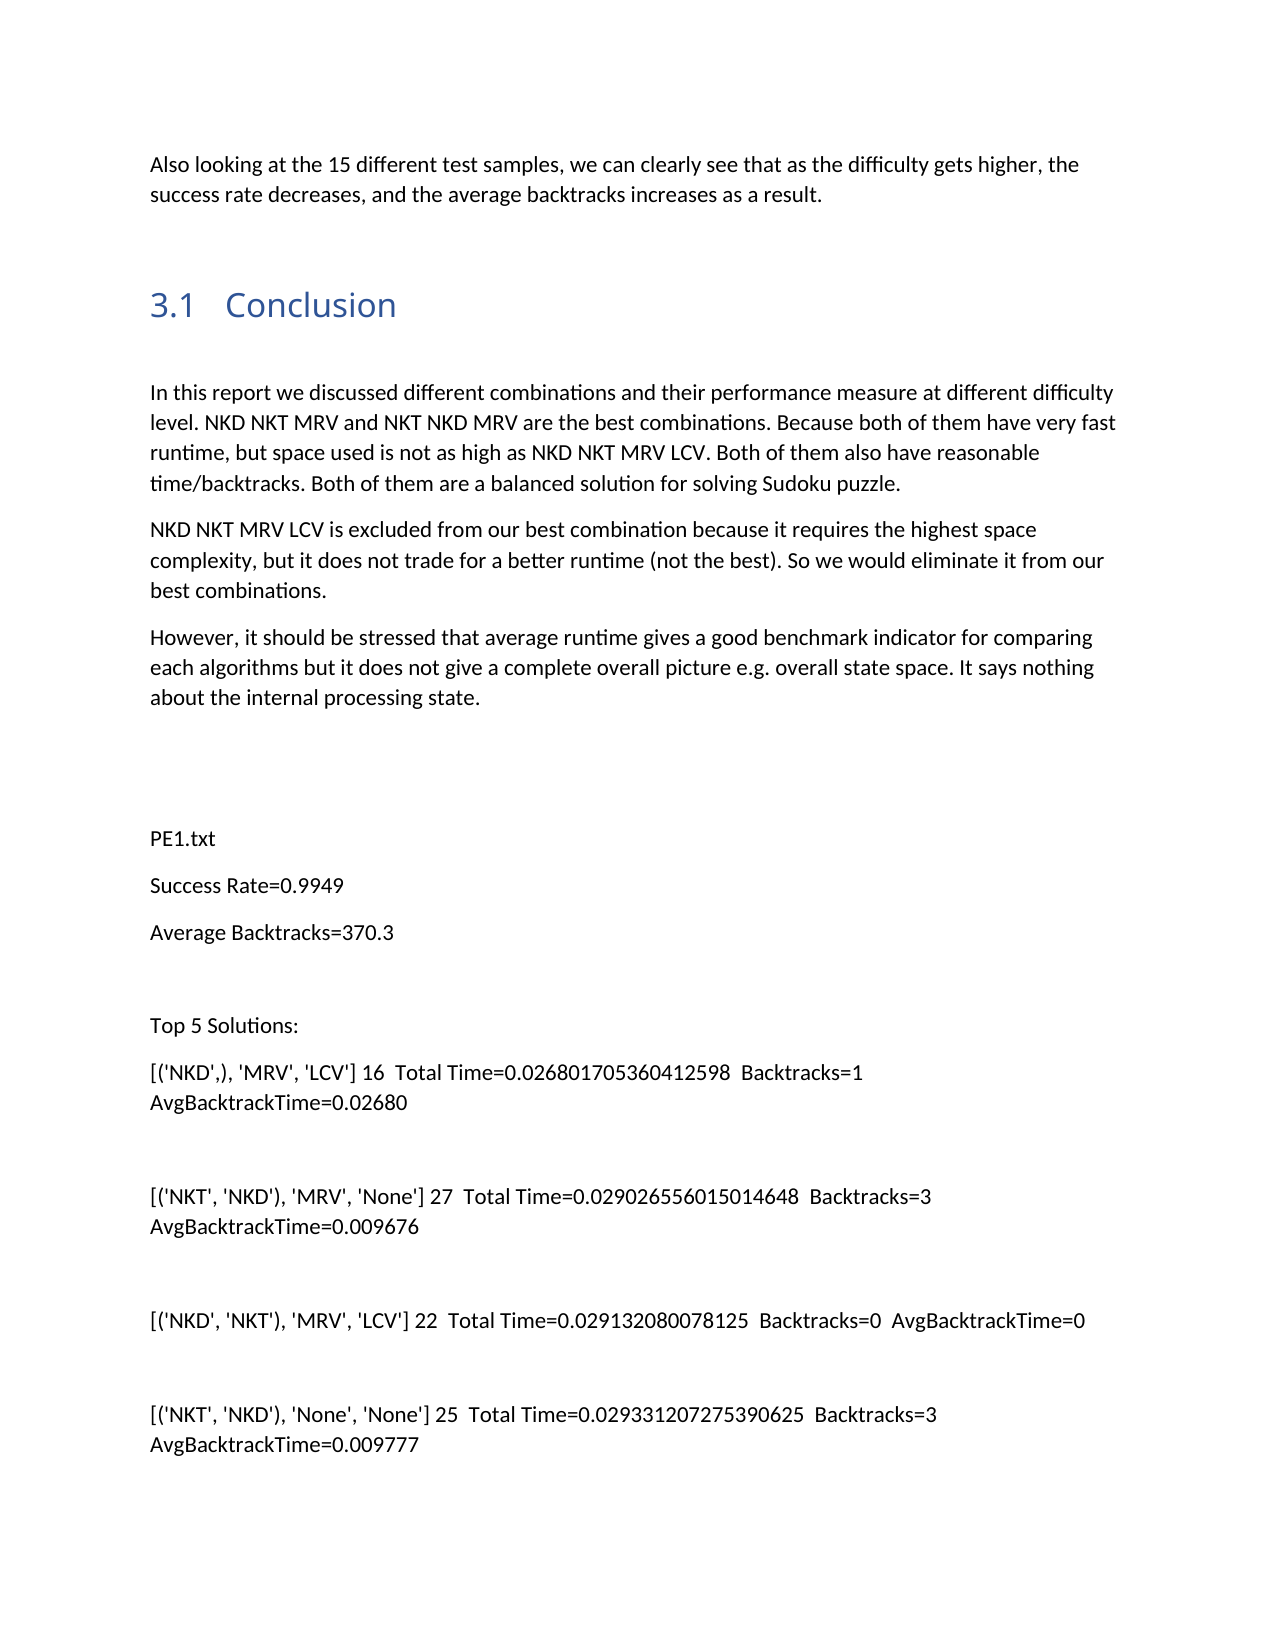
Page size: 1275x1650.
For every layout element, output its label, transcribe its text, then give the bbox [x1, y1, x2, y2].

text NKD NKT MRV LCV is excluded from our best combination because it requires the highest space complexity, but it does not trade for a better runtime (not the best). So we would eliminate it from our best combinations. [150, 516, 1125, 604]
text Also looking at the 15 different test samples, we can clearly see that as the difficulty gets higher, the success rate decreases, and the average backtracks increases as a result. [150, 150, 1125, 208]
text Average Backtracks=370.3 [150, 918, 1125, 946]
text Success Rate=0.9949 [150, 871, 1125, 899]
subtitle 3.1 Conclusion [150, 282, 1125, 328]
text [('NKD', 'NKT'), 'MRV', 'LCV'] 22 Total Time=0.029132080078125 Backtracks=0 AvgBacktrackTime=0 [150, 1306, 1125, 1334]
text Top 5 Solutions: [150, 1011, 1125, 1039]
text In this report we discussed different combinations and their performance measure at different difficulty level. NKD NKT MRV and NKT NKD MRV are the best combinations. Because both of them have very fast runtime, but space used is not as high as NKD NKT MRV LCV. Both of them also have reasonable time/backtracks. Both of them are a balanced solution for solving Sudoku puzzle. [150, 378, 1125, 497]
text [('NKT', 'NKD'), 'None', 'None'] 25 Total Time=0.029331207275390625 Backtracks=3 AvgBacktrackTime=0.009777 [150, 1400, 1125, 1458]
text However, it should be stressed that average runtime gives a good benchmark indicator for comparing each algorithms but it does not give a complete overall picture e.g. overall state space. It says nothing about the internal processing state. [150, 623, 1125, 711]
text [('NKD',), 'MRV', 'LCV'] 16 Total Time=0.026801705360412598 Backtracks=1 AvgBacktrackTime=0.02680 [150, 1058, 1125, 1117]
text PE1.txt [150, 824, 1125, 852]
text [('NKT', 'NKD'), 'MRV', 'None'] 27 Total Time=0.029026556015014648 Backtracks=3 AvgBacktrackTime=0.009676 [150, 1182, 1125, 1241]
